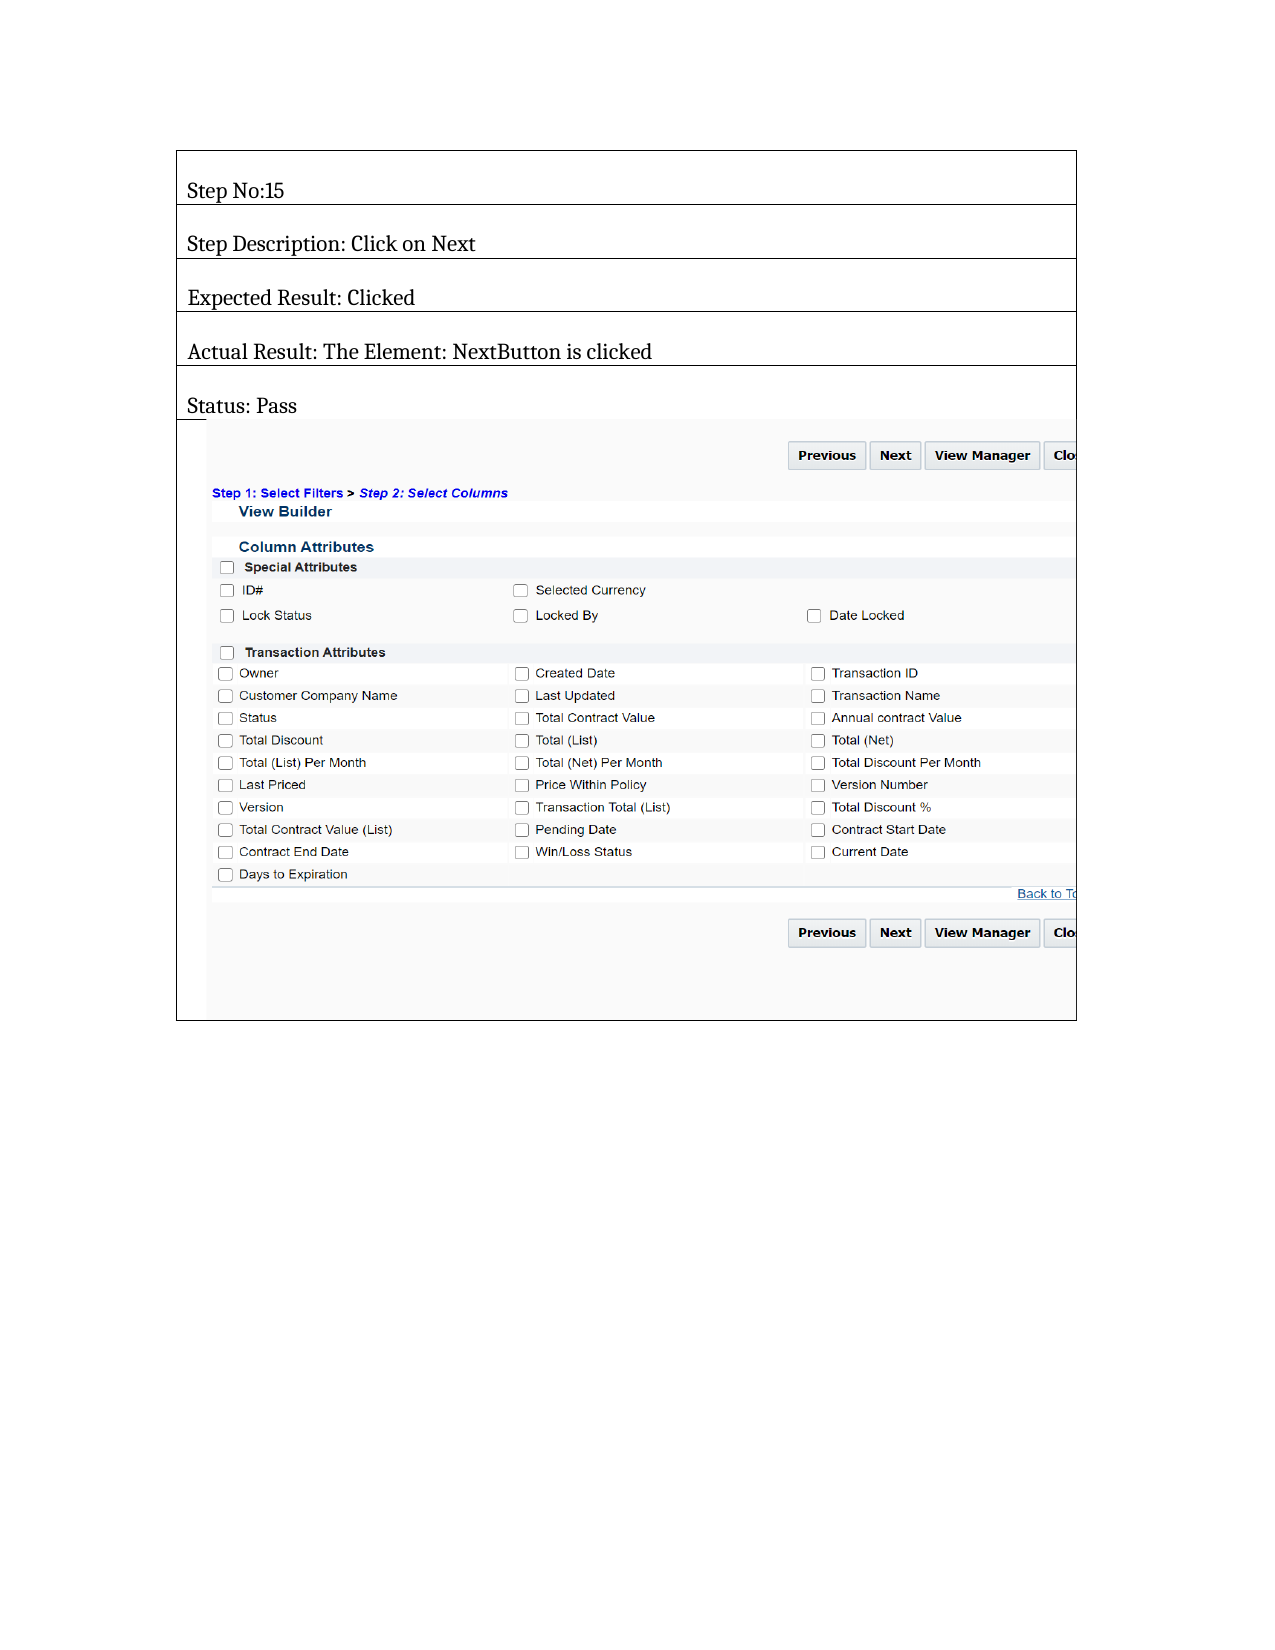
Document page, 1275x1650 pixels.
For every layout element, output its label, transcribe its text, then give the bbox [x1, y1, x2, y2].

table_cell [177, 420, 206, 1020]
picture [206, 419, 1077, 1020]
table_cell Status: Pass [177, 366, 1076, 419]
table_cell Step Description: Click on Next [177, 205, 1076, 257]
table_cell Actual Result: The Element: NextButton is clicked [177, 312, 1076, 365]
table_cell Expected Result: Clicked [177, 259, 1076, 311]
table_header Step No:15 [177, 151, 1076, 204]
